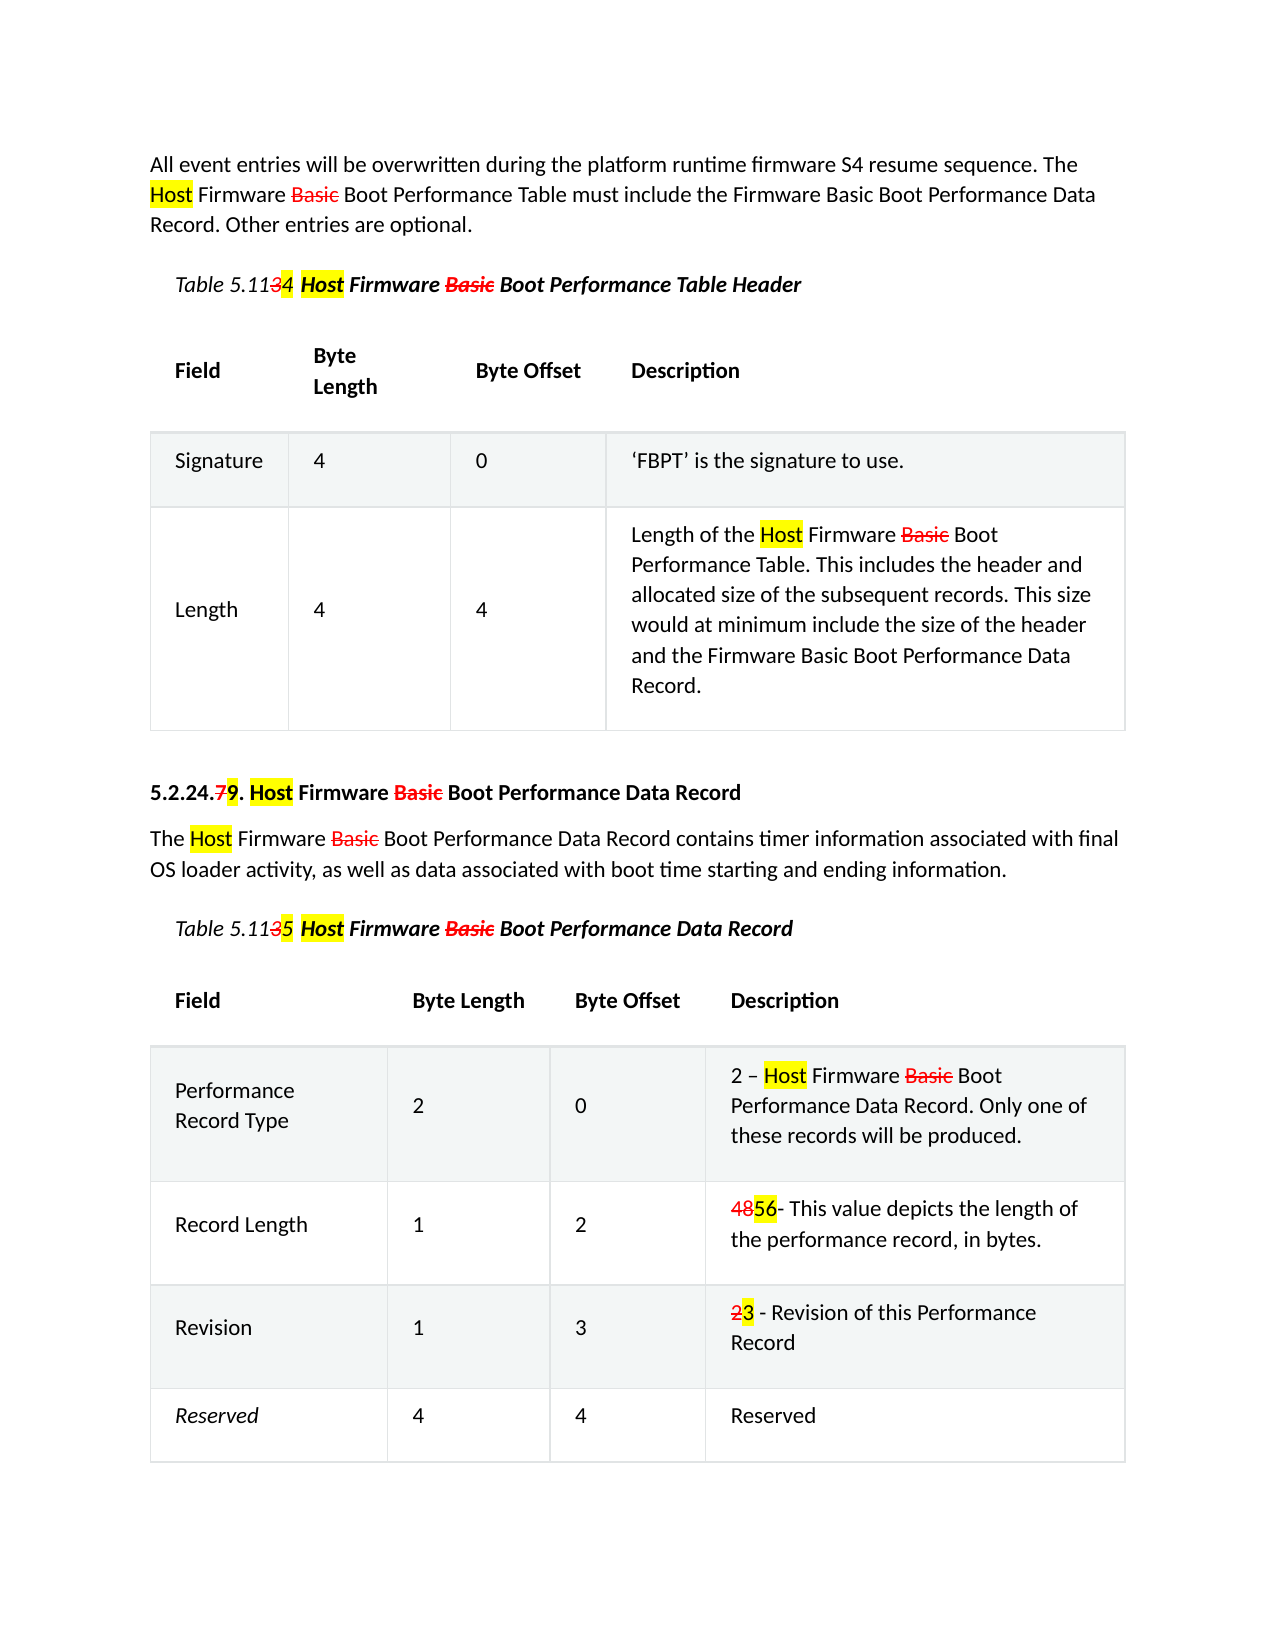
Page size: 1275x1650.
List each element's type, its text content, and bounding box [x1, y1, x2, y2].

table_header Table 5.1134 Host Firmware Basic Boot Performance Table Header [150, 257, 1125, 329]
table_cell Reserved [706, 1389, 1124, 1461]
table_cell 4856- This value depicts the length of the performance record, in bytes. [706, 1182, 1124, 1284]
table_cell 2 – Host Firmware Basic Boot Performance Data Record. Only one of these records will be produced. [706, 1048, 1124, 1181]
table_cell Length of the Host Firmware Basic Boot Performance Table. This includes the header and allocated size of the subsequent records. This size would at minimum include the size of the header and the Firmware Basic Boot Performance Data Record. [607, 508, 1124, 730]
table_cell Length [151, 508, 288, 730]
table_cell 23 - Revision of this Performance Record [706, 1286, 1124, 1388]
table_cell Field [150, 974, 387, 1045]
table_cell 4 [388, 1389, 549, 1461]
text All event entries will be overwritten during the platform runtime firmware S4 resume sequence. The Host Firmware Basic Boot Performance Table must include the Firmware Basic Boot Performance Data Record. Other entries are optional. [150, 150, 1125, 238]
table_cell Byte Length [388, 974, 550, 1045]
table_cell 1 [388, 1286, 549, 1388]
table_cell Byte Length [288, 329, 451, 431]
table_cell Field [150, 329, 288, 431]
table_cell 0 [551, 1048, 705, 1181]
table_cell 2 [551, 1182, 705, 1284]
table_cell 2 [388, 1048, 549, 1181]
table_cell Revision [151, 1286, 387, 1388]
table_cell Description [606, 329, 1125, 431]
table_cell 4 [289, 434, 450, 506]
table_cell 4 [289, 508, 450, 730]
table_cell 3 [551, 1286, 705, 1388]
table_cell Reserved [151, 1389, 387, 1461]
text The Host Firmware Basic Boot Performance Data Record contains timer information associated with final OS loader activity, as well as data associated with boot time starting and ending information. [150, 824, 1125, 883]
table_cell Signature [151, 434, 288, 506]
text 5.2.24.79. Host Firmware Basic Boot Performance Data Record [293, 778, 1125, 806]
table_cell Record Length [151, 1182, 387, 1284]
table_cell ‘FBPT’ is the signature to use. [607, 434, 1124, 506]
table_cell 0 [451, 434, 605, 506]
table_cell Byte Offset [451, 329, 606, 431]
table_cell 1 [388, 1182, 549, 1284]
table_cell Byte Offset [550, 974, 706, 1045]
table_cell Description [706, 974, 1125, 1045]
table_header Table 5.1135 Host Firmware Basic Boot Performance Data Record [150, 902, 1125, 973]
table_cell 4 [551, 1389, 705, 1461]
table_cell Performance Record Type [151, 1048, 387, 1181]
table_cell 4 [451, 508, 605, 730]
